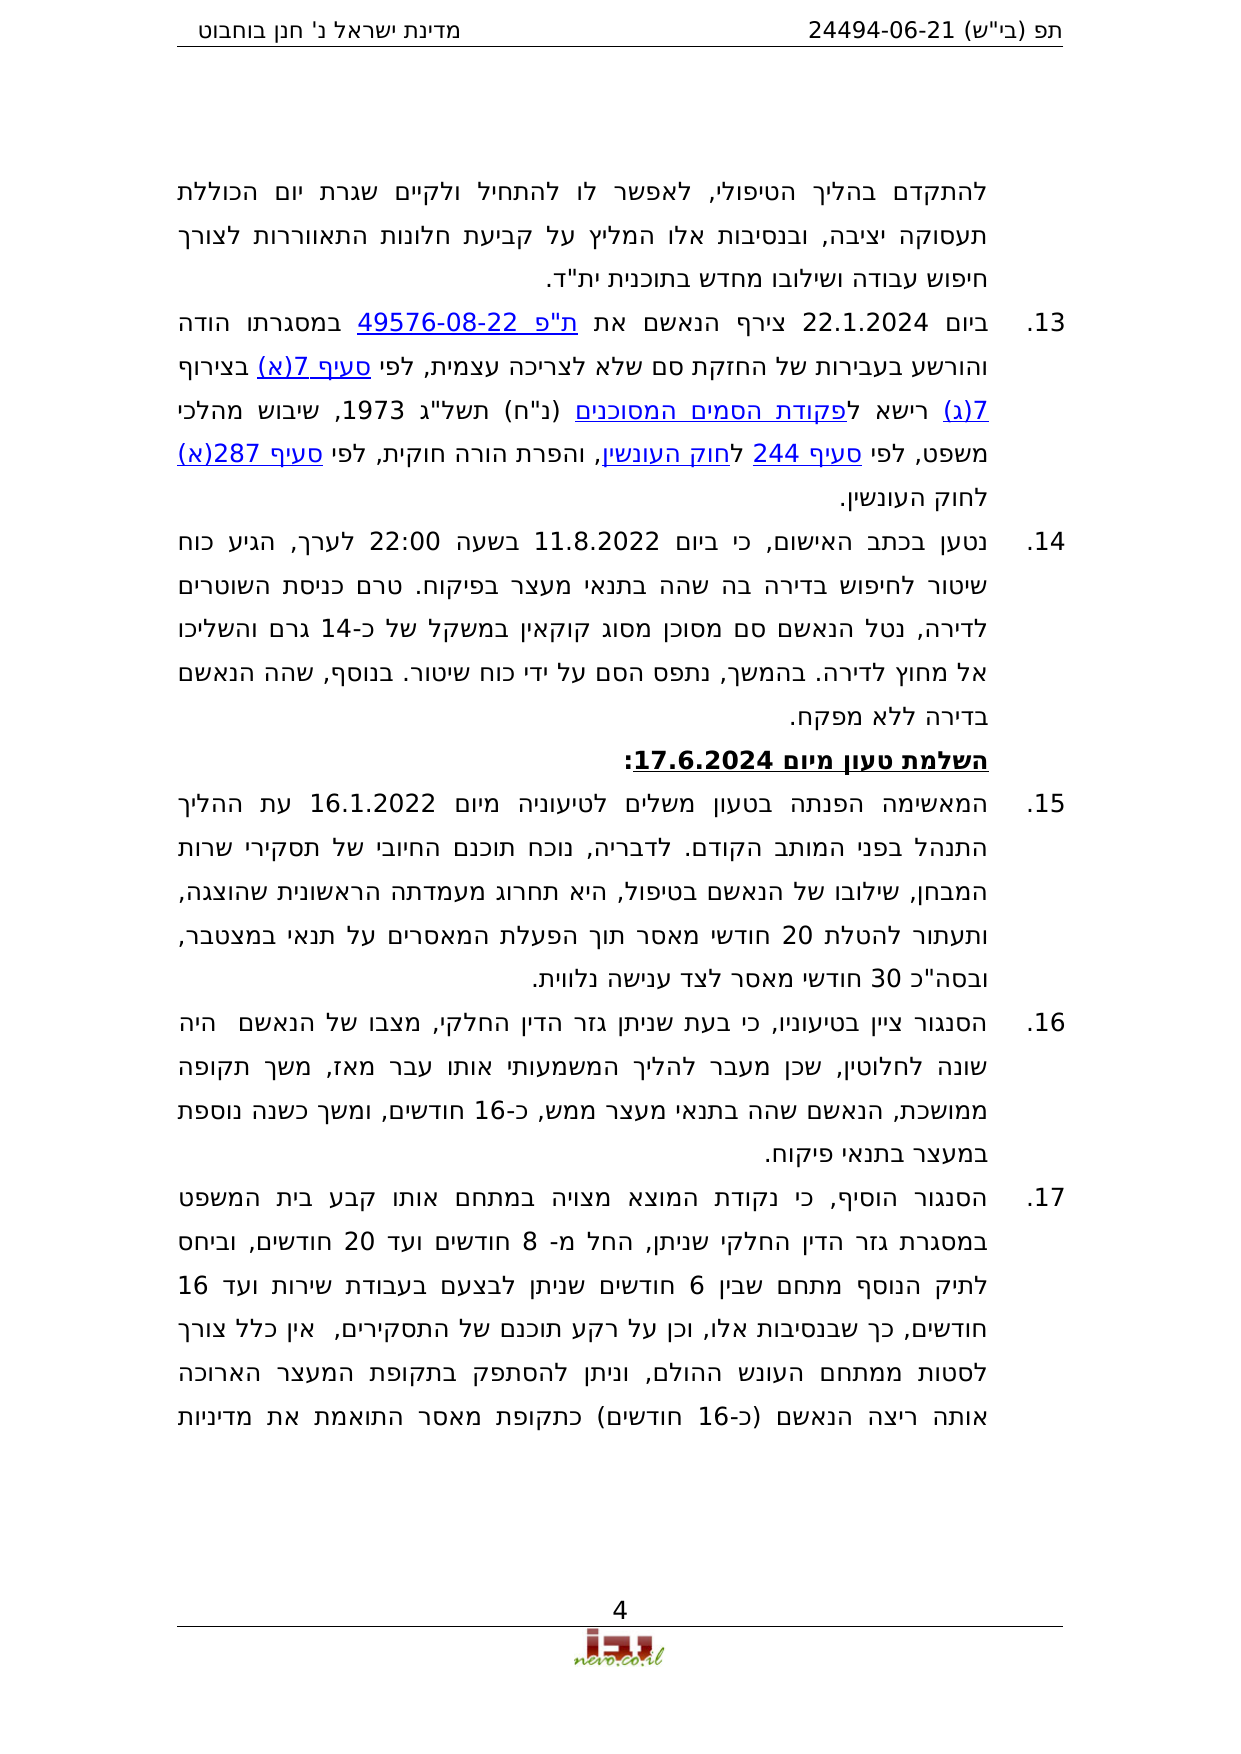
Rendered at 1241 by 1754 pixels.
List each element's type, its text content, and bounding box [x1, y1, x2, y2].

list הסנגור ציין בטיעוניו, כי בעת שניתן גזר הדין החלקי, מצבו של הנאשם היה שונה לחלוטין, שכן מעבר להליך המשמעותי אותו עבר מאז, משך תקופה ממושכת, הנאשם שהה בתנאי מעצר ממש, כ-16 חודשים, ומשך כשנה נוספת במעצר בתנאי פיקוח. [177, 1008, 1026, 1169]
text השלמת טעון מיום 17.6.2024: [177, 746, 1063, 775]
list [177, 177, 1026, 294]
list המאשימה הפנתה בטעון משלים לטיעוניה מיום 16.1.2022 עת ההליך התנהל בפני המותב הקודם. לדבריה, נוכח תוכנם החיובי של תסקירי שרות המבחן, שילובו של הנאשם בטיפול, היא תחרוג מעמדתה הראשונית שהוצגה, ותעתור להטלת 20 חודשי מאסר תוך הפעלת המאסרים על תנאי במצטבר, ובסה"כ 30 חודשי מאסר לצד ענישה נלווית. [177, 790, 1026, 994]
picture [574, 1628, 666, 1667]
list נטען בכתב האישום, כי ביום 11.8.2022 בשעה 22:00 לערך, הגיע כוח שיטור לחיפוש בדירה בה שהה בתנאי מעצר בפיקוח. טרם כניסת השוטרים לדירה, נטל הנאשם סם מסוכן מסוג קוקאין במשקל של כ-14 גרם והשליכו אל מחוץ לדירה. בהמשך, נתפס הסם על ידי כוח שיטור. בנוסף, שהה הנאשם בדירה ללא מפקח. [177, 527, 1026, 731]
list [177, 1183, 1026, 1431]
list ביום 22.1.2024 צירף הנאשם את ת"פ 49576-08-22 במסגרתו הודה והורשע בעבירות של החזקת סם שלא לצריכה עצמית, לפי סעיף 7(א) בצירוף 7(ג) רישא לפקודת הסמים המסוכנים (נ"ח) תשל"ג 1973, שיבוש מהלכי משפט, לפי סעיף 244 לחוק העונשין, והפרת הורה חוקית, לפי סעיף 287(א) לחוק העונשין. [177, 308, 1026, 513]
